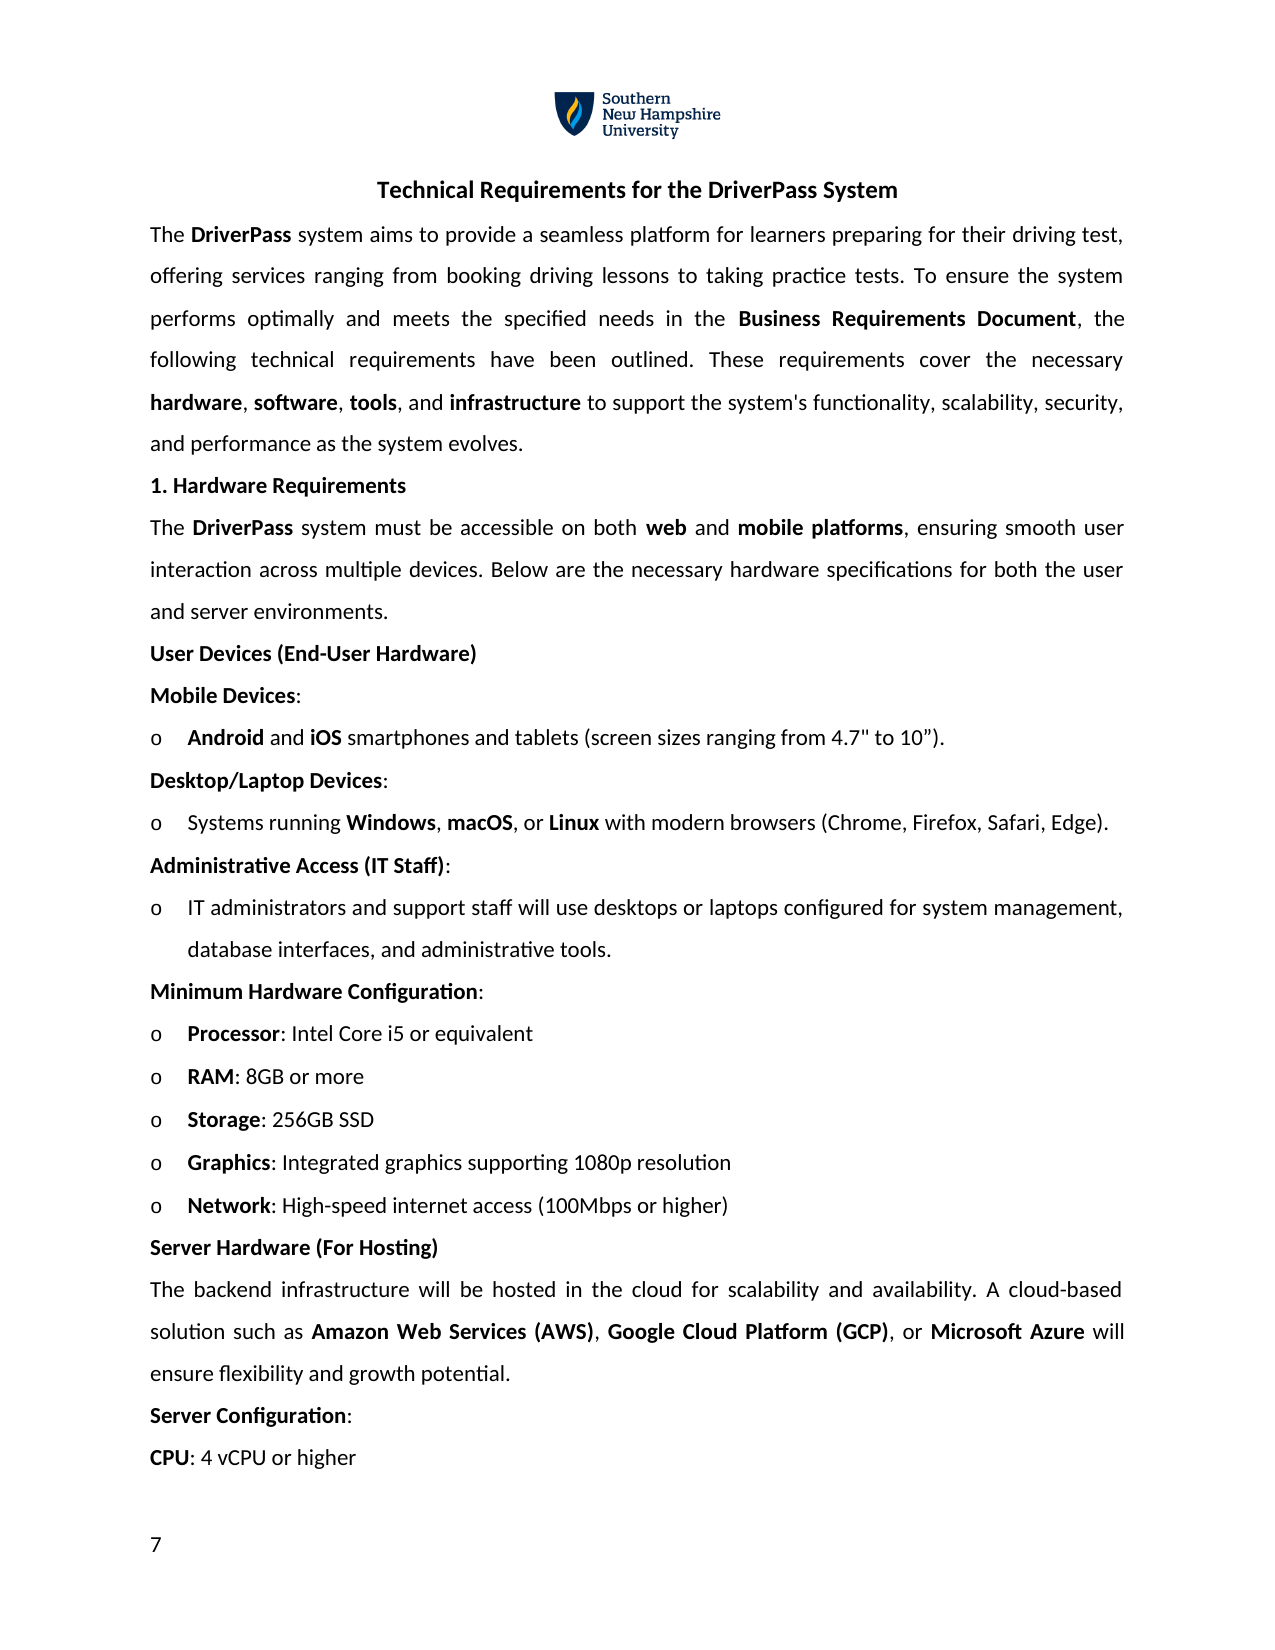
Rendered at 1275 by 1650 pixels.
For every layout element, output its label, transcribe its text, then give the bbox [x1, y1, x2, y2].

list Android and iOS smartphones and tablets (screen sizes ranging from 4.7" to 10”). [150, 723, 1125, 752]
list Systems running Windows, macOS, or Linux with modern browsers (Chrome, Firefox, Safari, Edge). [150, 808, 1125, 837]
list Processor: Intel Core i5 or equivalent [150, 1019, 1125, 1048]
text Administrative Access (IT Staff): [150, 851, 1125, 879]
list Storage: 256GB SSD [150, 1105, 1125, 1134]
text Mobile Devices: [150, 681, 1125, 709]
text The DriverPass system must be accessible on both web and mobile platforms, ensuring smooth user interaction across multiple devices. Below are the necessary hardware specifications for both the user and server environments. [150, 513, 1125, 626]
list Network: High-speed internet access (100Mbps or higher) [150, 1191, 1125, 1219]
list RAM: 8GB or more [150, 1062, 1125, 1091]
subtitle Technical Requirements for the DriverPass System [150, 174, 1125, 204]
text Server Hardware (For Hosting) [150, 1233, 1125, 1262]
picture [546, 75, 729, 154]
list Graphics: Integrated graphics supporting 1080p resolution [150, 1148, 1125, 1176]
list IT administrators and support staff will use desktops or laptops configured for system management, database interfaces, and administrative tools. [150, 893, 1125, 963]
text User Devices (End-User Hardware) [150, 639, 1125, 667]
text CPU: 4 vCPU or higher [150, 1443, 1125, 1471]
text The backend infrastructure will be hosted in the cloud for scalability and availability. A cloud-based solution such as Amazon Web Services (AWS), Google Cloud Platform (GCP), or Microsoft Azure will ensure flexibility and growth potential. [150, 1276, 1125, 1387]
text 1. Hardware Requirements [150, 472, 1125, 499]
text Desktop/Laptop Devices: [150, 766, 1125, 794]
text The DriverPass system aims to provide a seamless platform for learners preparing for their driving test, offering services ranging from booking driving lessons to taking practice tests. To ensure the system performs optimally and meets the specified needs in the Business Requirements Document, the following technical requirements have been outlined. These requirements cover the necessary hardware, software, tools, and infrastructure to support the system's functionality, scalability, security, and performance as the system evolves. [150, 220, 1125, 458]
text Minimum Hardware Configuration: [150, 977, 1125, 1006]
text Server Configuration: [150, 1401, 1125, 1429]
